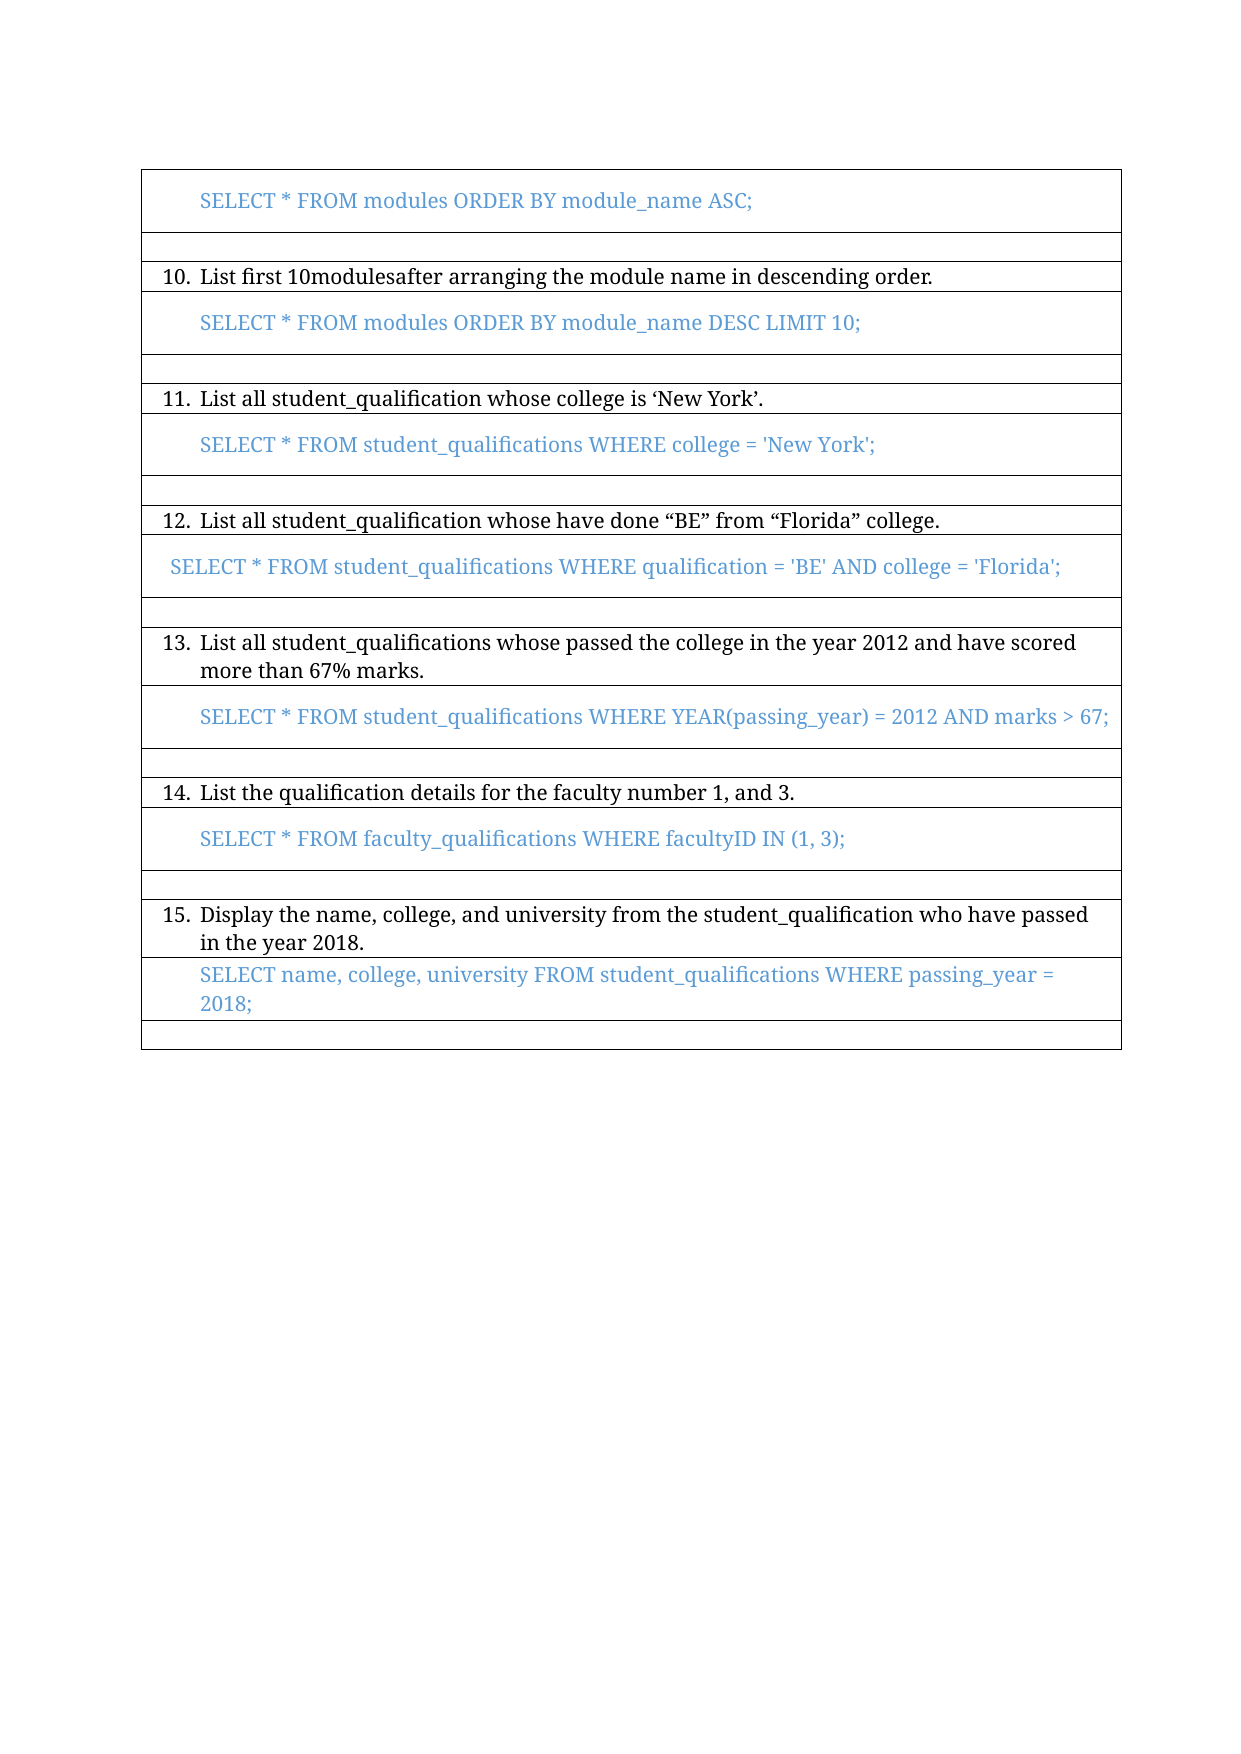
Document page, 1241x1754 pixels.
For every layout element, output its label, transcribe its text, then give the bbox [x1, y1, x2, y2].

table_cell SELECT * FROM student_qualifications WHERE qualification = 'BE' AND college = 'Florida'; [142, 535, 1121, 597]
table_cell [142, 871, 1121, 899]
table_cell [142, 598, 1121, 627]
table_cell Display the name, college, and university from the student_qualification who have passed in the year 2018. [142, 900, 1121, 957]
table_cell [142, 476, 1121, 505]
table_cell SELECT * FROM modules ORDER BY module_name DESC LIMIT 10; [142, 292, 1121, 353]
table_cell SELECT * FROM student_qualifications WHERE college = 'New York'; [142, 414, 1121, 475]
table_cell [142, 1021, 1121, 1049]
table_cell List all student_qualifications whose passed the college in the year 2012 and have scored more than 67% marks. [142, 628, 1121, 685]
table_cell List all student_qualification whose have done “BE” from “Florida” college. [142, 506, 1121, 534]
table_cell SELECT name, college, university FROM student_qualifications WHERE passing_year = 2018; [142, 958, 1121, 1020]
table_cell SELECT * FROM modules ORDER BY module_name ASC; [142, 170, 1121, 232]
table_cell SELECT * FROM faculty_qualifications WHERE facultyID IN (1, 3); [142, 808, 1121, 869]
table_cell List first 10modulesafter arranging the module name in descending order. [142, 262, 1121, 291]
table_cell List all student_qualification whose college is ‘New York’. [142, 384, 1121, 412]
table_cell [142, 355, 1121, 383]
table_cell [142, 233, 1121, 261]
table_cell List the qualification details for the faculty number 1, and 3. [142, 778, 1121, 807]
table_cell SELECT * FROM student_qualifications WHERE YEAR(passing_year) = 2012 AND marks > 67; [142, 686, 1121, 748]
table_cell [142, 749, 1121, 777]
